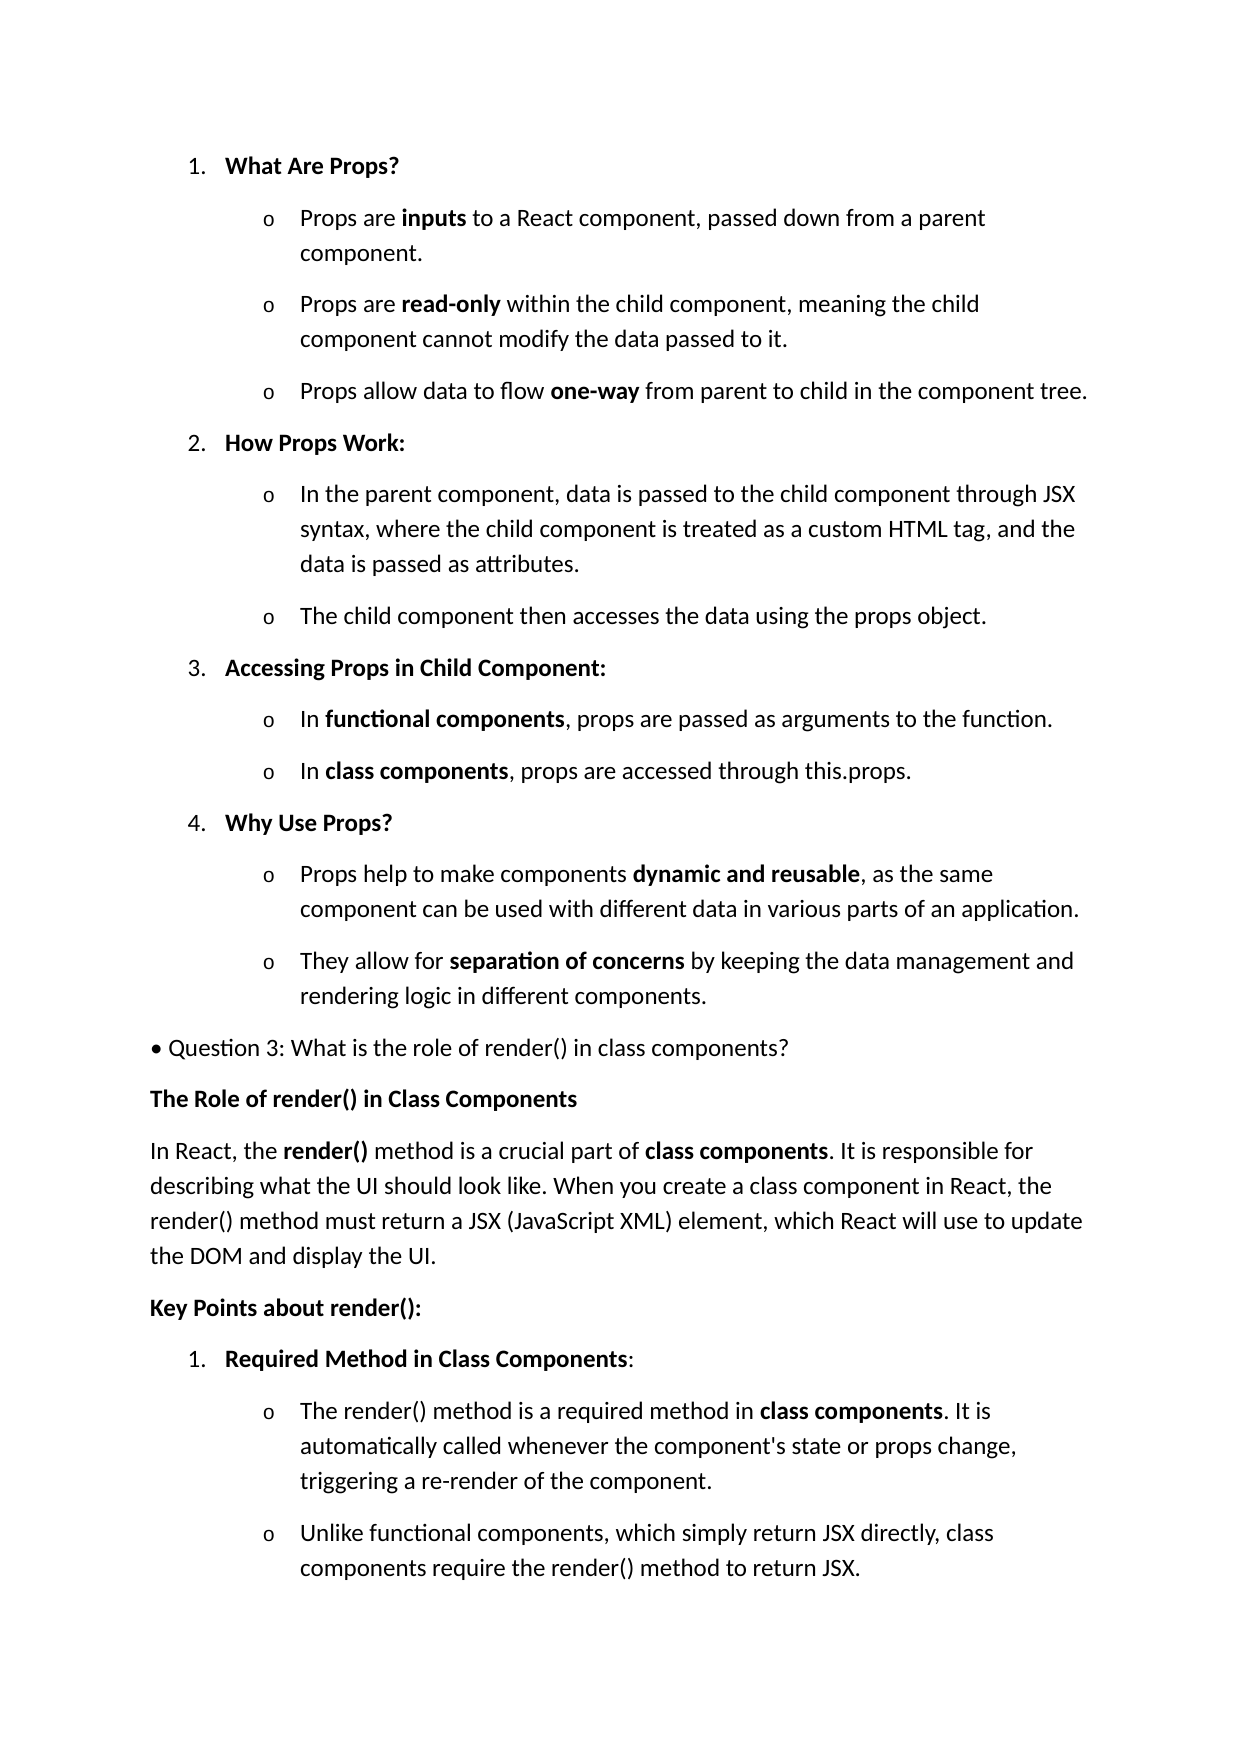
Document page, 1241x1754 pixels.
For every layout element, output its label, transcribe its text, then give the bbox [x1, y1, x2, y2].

list Why Use Props? [187, 807, 1090, 837]
text Key Points about render(): [150, 1292, 1090, 1322]
list The render() method is a required method in class components. It is automatically called whenever the component's state or props change, triggering a re-render of the component. [262, 1395, 1090, 1496]
list They allow for separation of concerns by keeping the data management and rendering logic in different components. [262, 945, 1090, 1011]
list Accessing Props in Child Component: [187, 652, 1090, 682]
list The child component then accesses the data using the props object. [262, 600, 1090, 631]
list Props allow data to flow one-way from parent to child in the component tree. [262, 375, 1090, 406]
list Unlike functional components, which simply return JSX directly, class components require the render() method to return JSX. [262, 1517, 1090, 1582]
list Props help to make components dynamic and reusable, as the same component can be used with different data in various parts of an application. [262, 858, 1090, 924]
list In class components, props are accessed through this.props. [262, 755, 1090, 786]
list Props are inputs to a React component, passed down from a parent component. [262, 202, 1090, 267]
list In the parent component, data is passed to the child component through JSX syntax, where the child component is treated as a custom HTML tag, and the data is passed as attributes. [262, 478, 1090, 579]
list Props are read-only within the child component, meaning the child component cannot modify the data passed to it. [262, 288, 1090, 354]
list What Are Props? [187, 150, 1090, 181]
text The Role of render() in Class Components [150, 1083, 1090, 1114]
list In functional components, props are passed as arguments to the function. [262, 703, 1090, 734]
text • Question 3: What is the role of render() in class components? [150, 1032, 1090, 1062]
text In React, the render() method is a crucial part of class components. It is responsible for describing what the UI should look like. When you create a class component in React, the render() method must return a JSX (JavaScript XML) element, which React will use to update the DOM and display the UI. [150, 1135, 1090, 1271]
list Required Method in Class Components: [187, 1343, 1090, 1374]
list How Props Work: [187, 427, 1090, 457]
